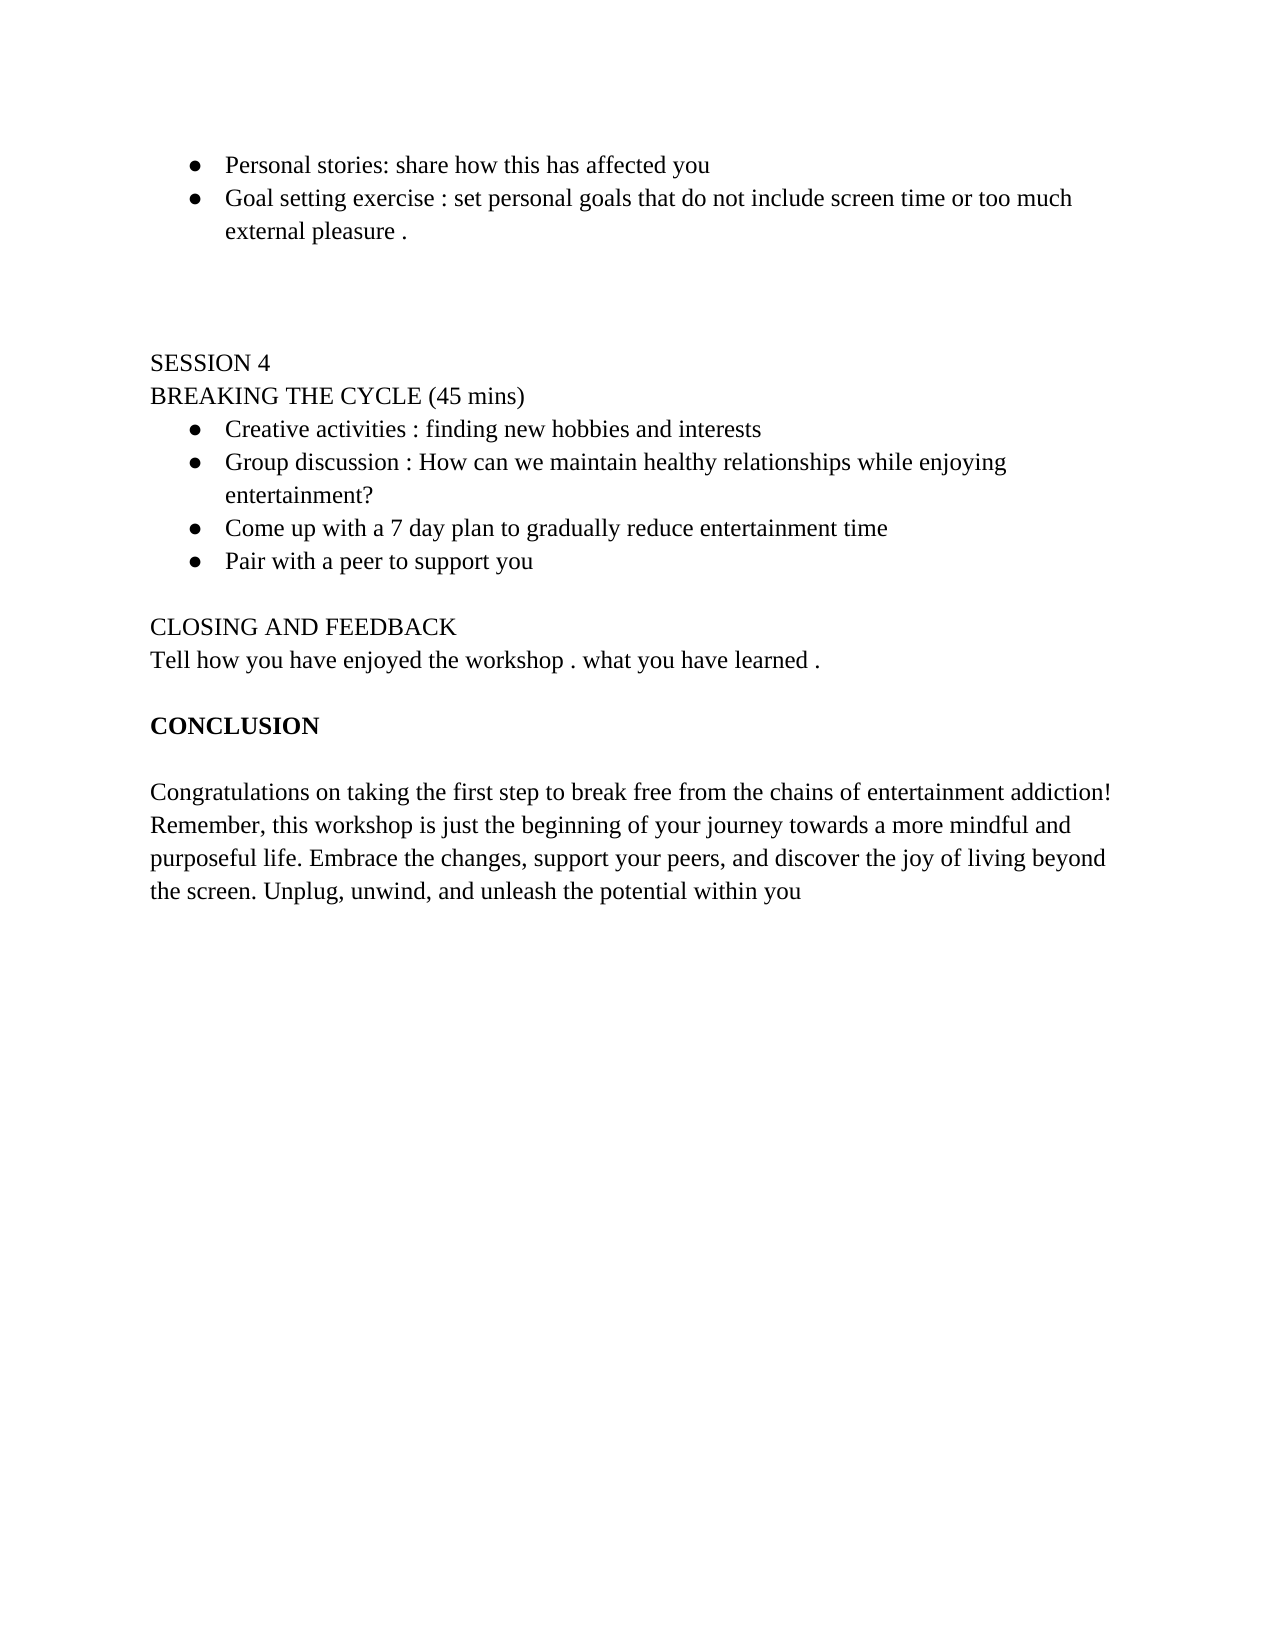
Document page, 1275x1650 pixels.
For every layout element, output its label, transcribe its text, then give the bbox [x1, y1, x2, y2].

list Personal stories: share how this has affected you [187, 150, 1125, 179]
list Pair with a peer to support you [187, 546, 1125, 575]
text Tell how you have enjoyed the workshop . what you have learned . [150, 645, 1125, 674]
list Creative activities : finding new hobbies and interests [187, 414, 1125, 443]
text SESSION 4 [150, 348, 1125, 377]
list Goal setting exercise : set personal goals that do not include screen time or too much external pleasure . [187, 183, 1125, 245]
text Congratulations on taking the first step to break free from the chains of entertainment addiction! Remember, this workshop is just the beginning of your journey towards a more mindful and purposeful life. Embrace the changes, support your peers, and discover the joy of living beyond the screen. Unplug, unwind, and unleash the potential within you [150, 777, 1125, 905]
list Group discussion : How can we maintain healthy relationships while enjoying entertainment? [187, 447, 1125, 509]
text CONCLUSION [150, 711, 1125, 740]
list Come up with a 7 day plan to gradually reduce entertainment time [187, 513, 1125, 542]
text CLOSING AND FEEDBACK [150, 612, 1125, 641]
text BREAKING THE CYCLE (45 mins) [150, 381, 1125, 410]
